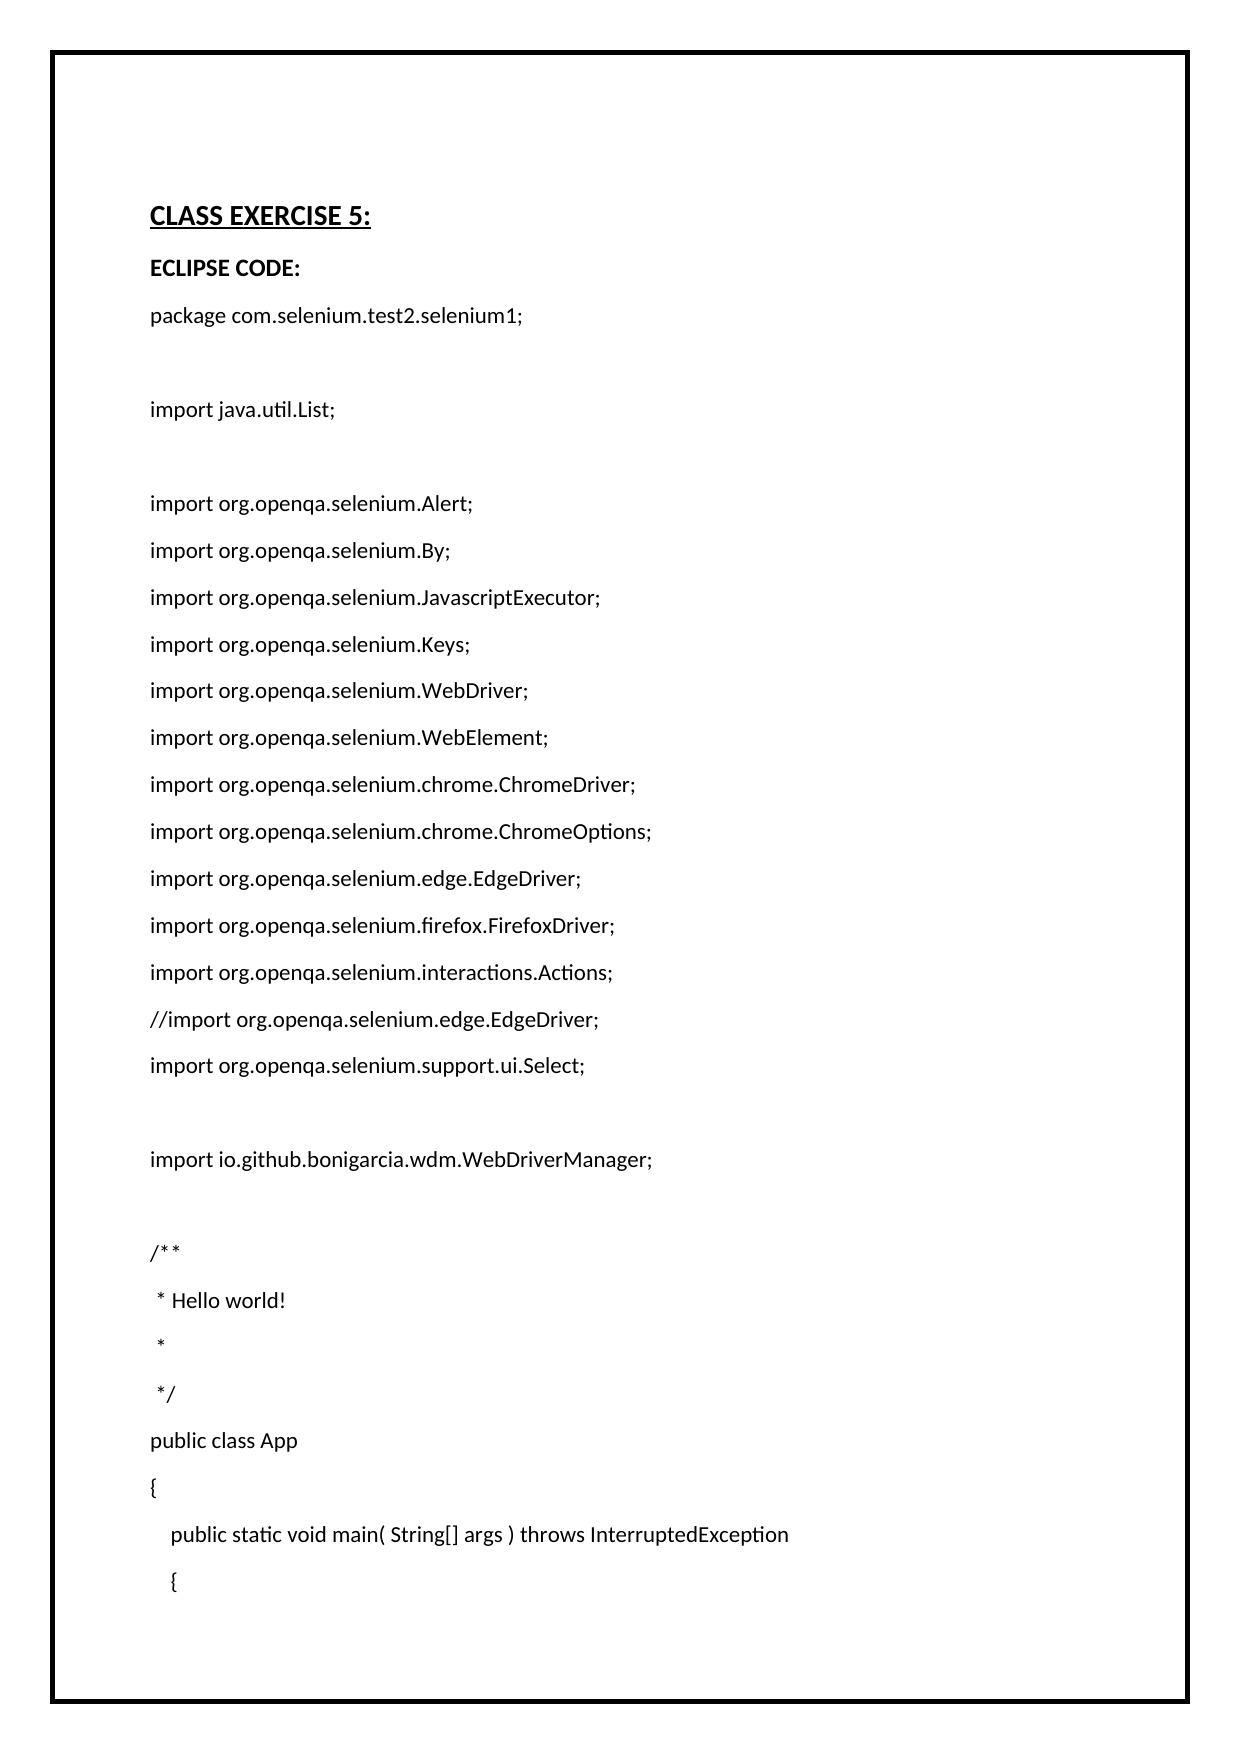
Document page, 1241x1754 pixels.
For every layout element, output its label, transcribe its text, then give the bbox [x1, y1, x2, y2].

text public static void main( String[] args ) throws InterruptedException [150, 1520, 1090, 1548]
text import java.util.List; [150, 395, 1090, 423]
text /** [150, 1239, 1090, 1267]
text import org.openqa.selenium.By; [150, 536, 1090, 564]
text import org.openqa.selenium.JavascriptExecutor; [150, 583, 1090, 611]
text { [150, 1567, 1090, 1595]
text import org.openqa.selenium.chrome.ChromeDriver; [150, 770, 1090, 798]
text { [150, 1473, 1090, 1501]
text import org.openqa.selenium.WebElement; [150, 723, 1090, 751]
text */ [150, 1380, 1090, 1408]
text //import org.openqa.selenium.edge.EdgeDriver; [150, 1005, 1090, 1033]
text package com.selenium.test2.selenium1; [150, 302, 1090, 329]
text * [150, 1333, 1090, 1361]
text import org.openqa.selenium.support.ui.Select; [150, 1052, 1090, 1079]
text import org.openqa.selenium.WebDriver; [150, 677, 1090, 704]
text import org.openqa.selenium.firefox.FirefoxDriver; [150, 911, 1090, 939]
text import io.github.bonigarcia.wdm.WebDriverManager; [150, 1145, 1090, 1173]
text ECLIPSE CODE: [150, 252, 1090, 282]
text import org.openqa.selenium.edge.EdgeDriver; [150, 864, 1090, 892]
text import org.openqa.selenium.chrome.ChromeOptions; [150, 817, 1090, 845]
text import org.openqa.selenium.Keys; [150, 630, 1090, 658]
text import org.openqa.selenium.interactions.Actions; [150, 958, 1090, 986]
text CLASS EXERCISE 5: [150, 197, 1090, 232]
text import org.openqa.selenium.Alert; [150, 489, 1090, 517]
text public class App [150, 1427, 1090, 1454]
text * Hello world! [150, 1286, 1090, 1314]
